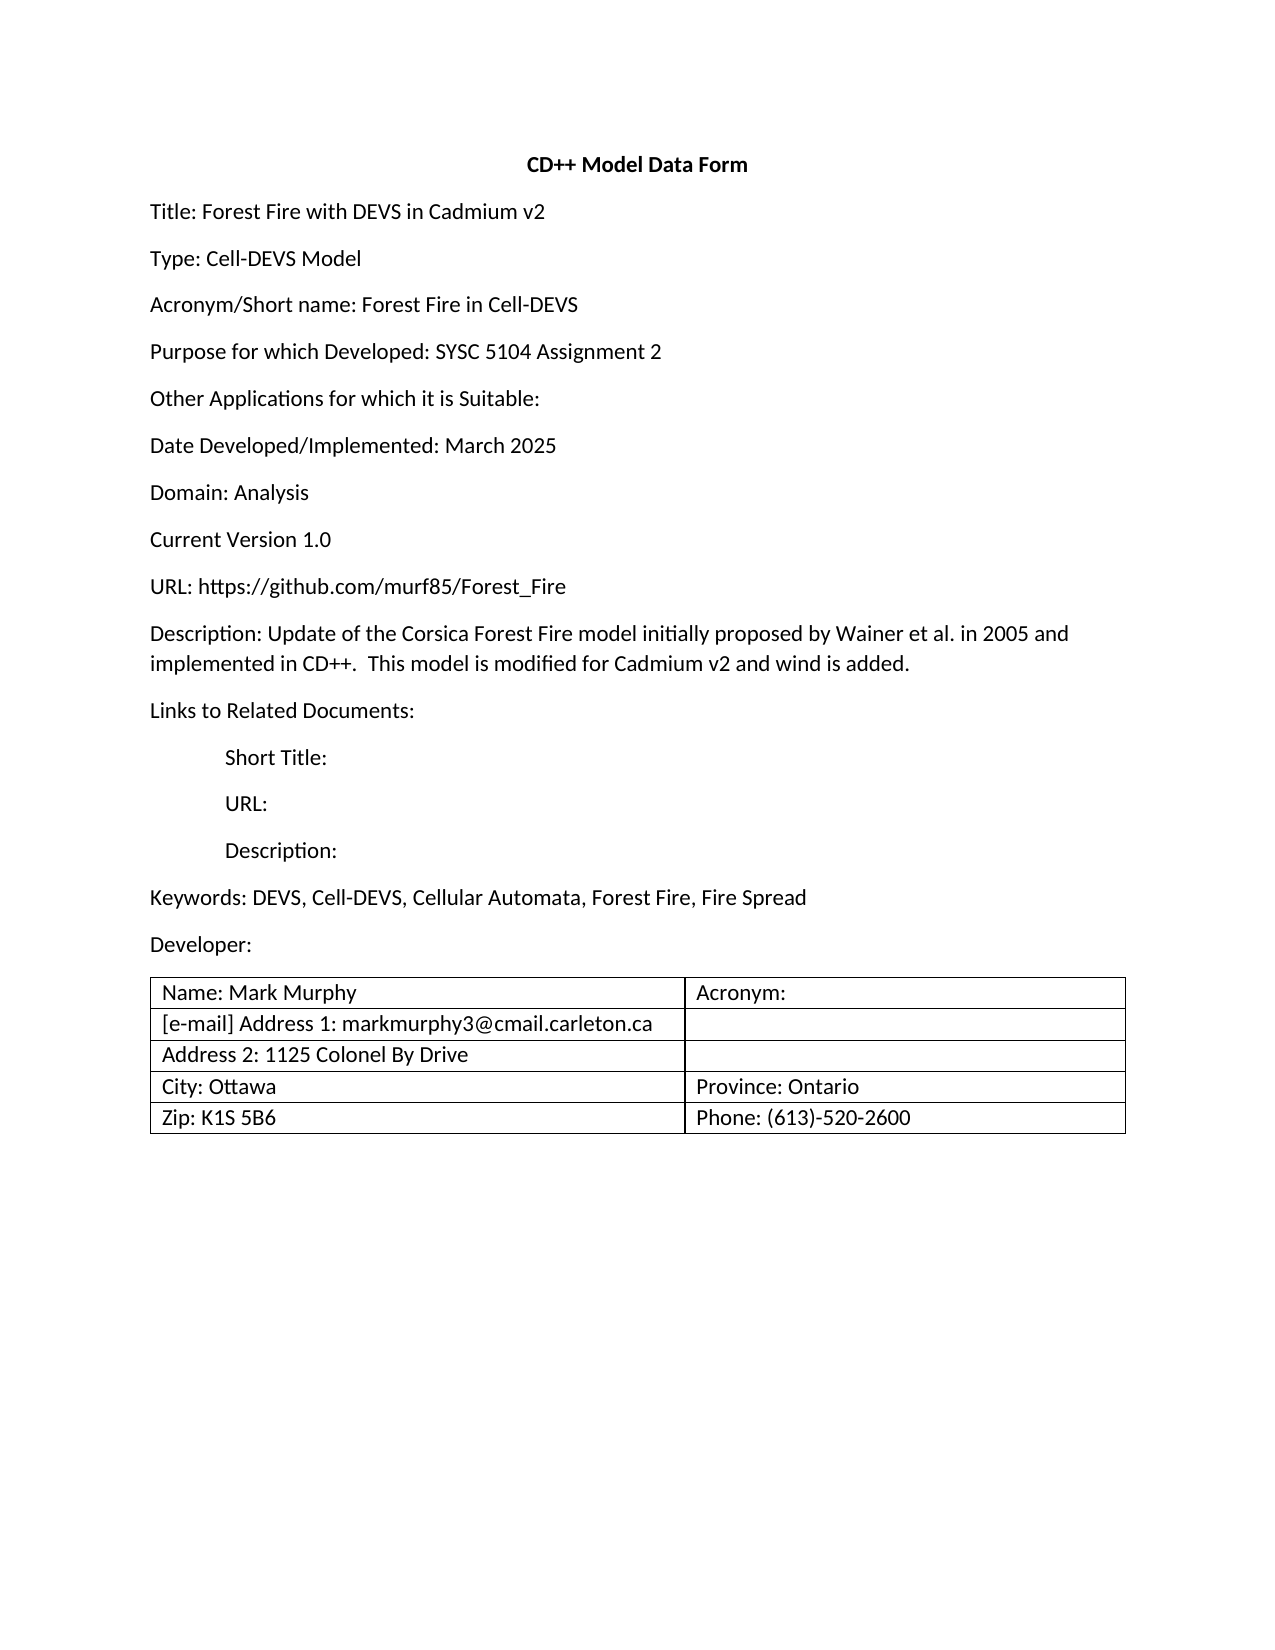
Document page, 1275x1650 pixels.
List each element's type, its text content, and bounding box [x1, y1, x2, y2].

text Keywords: DEVS, Cell-DEVS, Cellular Automata, Forest Fire, Fire Spread [150, 883, 1125, 911]
text Current Version 1.0 [150, 525, 1125, 553]
text CD++ Model Data Form [150, 150, 1125, 178]
text Developer: [150, 930, 1125, 958]
text Description: [150, 836, 1125, 864]
table_cell City: Ottawa [151, 1072, 684, 1102]
text Purpose for which Developed: SYSC 5104 Assignment 2 [150, 337, 1125, 366]
table_header Name: Mark Murphy [151, 978, 684, 1008]
text Date Developed/Implemented: March 2025 [150, 431, 1125, 459]
text URL: https://github.com/murf85/Forest_Fire [150, 572, 1125, 600]
text Short Title: [150, 743, 1125, 771]
text Type: Cell-DEVS Model [150, 244, 1125, 272]
table_cell Zip: K1S 5B6 [151, 1103, 684, 1133]
text Other Applications for which it is Suitable: [150, 384, 1125, 412]
text URL: [150, 789, 1125, 818]
text Links to Related Documents: [150, 696, 1125, 724]
table_header Acronym: [686, 978, 1125, 1008]
table_cell Address 2: 1125 Colonel By Drive [151, 1041, 684, 1071]
text Title: Forest Fire with DEVS in Cadmium v2 [150, 197, 1125, 225]
table_cell [686, 1041, 1125, 1071]
text Description: Update of the Corsica Forest Fire model initially proposed by Wainer et al. in 2005 and implemented in CD++. This model is modified for Cadmium v2 and wind is added. [150, 619, 1125, 677]
table_cell [686, 1009, 1125, 1039]
table_cell [e-mail] Address 1: markmurphy3@cmail.carleton.ca [151, 1009, 684, 1039]
table_cell Province: Ontario [686, 1072, 1125, 1102]
text Domain: Analysis [150, 478, 1125, 506]
text Acronym/Short name: Forest Fire in Cell-DEVS [150, 291, 1125, 319]
table_cell Phone: (613)-520-2600 [686, 1103, 1125, 1133]
